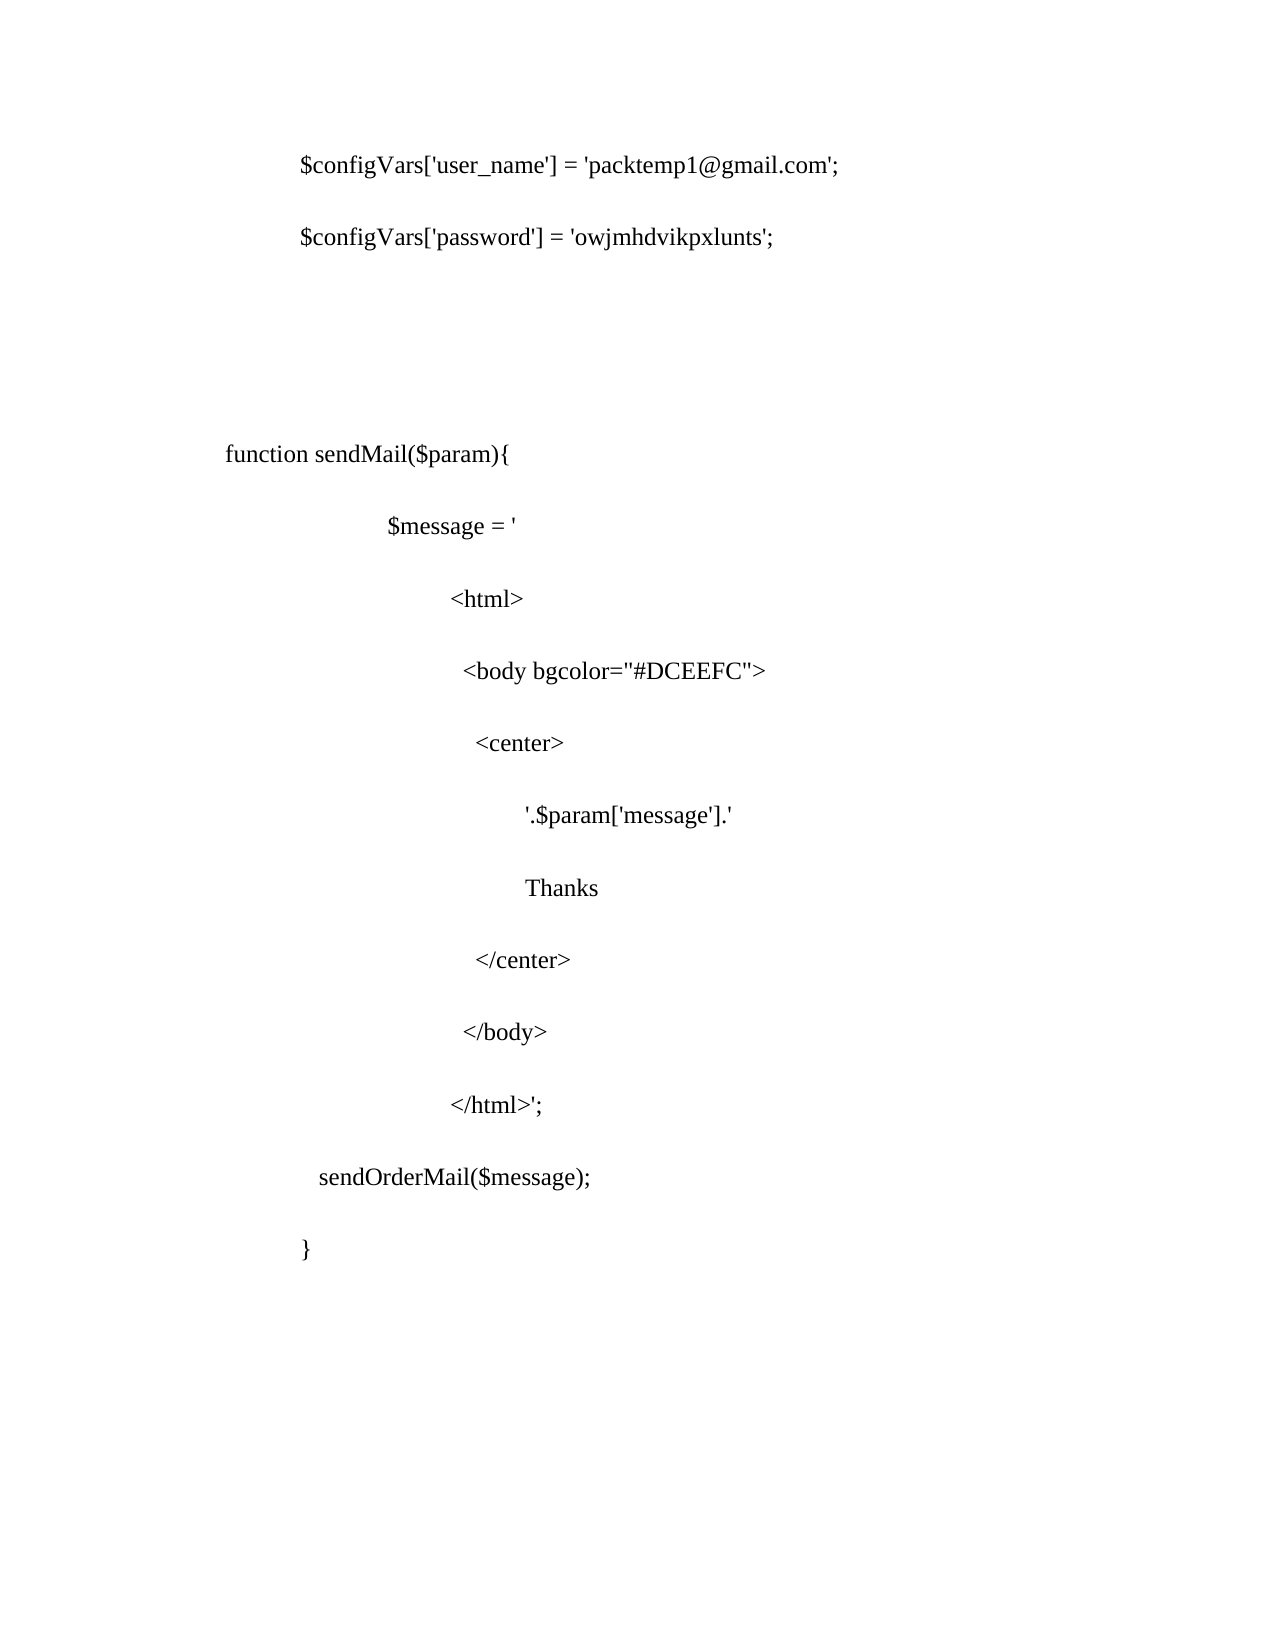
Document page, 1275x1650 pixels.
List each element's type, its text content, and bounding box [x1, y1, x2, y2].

text <html> [150, 584, 1125, 612]
text $configVars['user_name'] = 'packtemp1@gmail.com'; [150, 150, 1125, 179]
text <center> [150, 728, 1125, 757]
text </center> [150, 945, 1125, 974]
text Thanks [150, 873, 1125, 902]
text $configVars['password'] = 'owjmhdvikpxlunts'; [150, 222, 1125, 251]
text } [150, 1234, 1125, 1263]
text <body bgcolor="#DCEEFC"> [150, 656, 1125, 685]
text function sendMail($param){ [150, 439, 1125, 468]
text '.$param['message'].' [150, 801, 1125, 829]
text sendOrderMail($message); [150, 1162, 1125, 1191]
text </body> [150, 1017, 1125, 1046]
text $message = ' [150, 511, 1125, 540]
text </html>'; [150, 1090, 1125, 1118]
